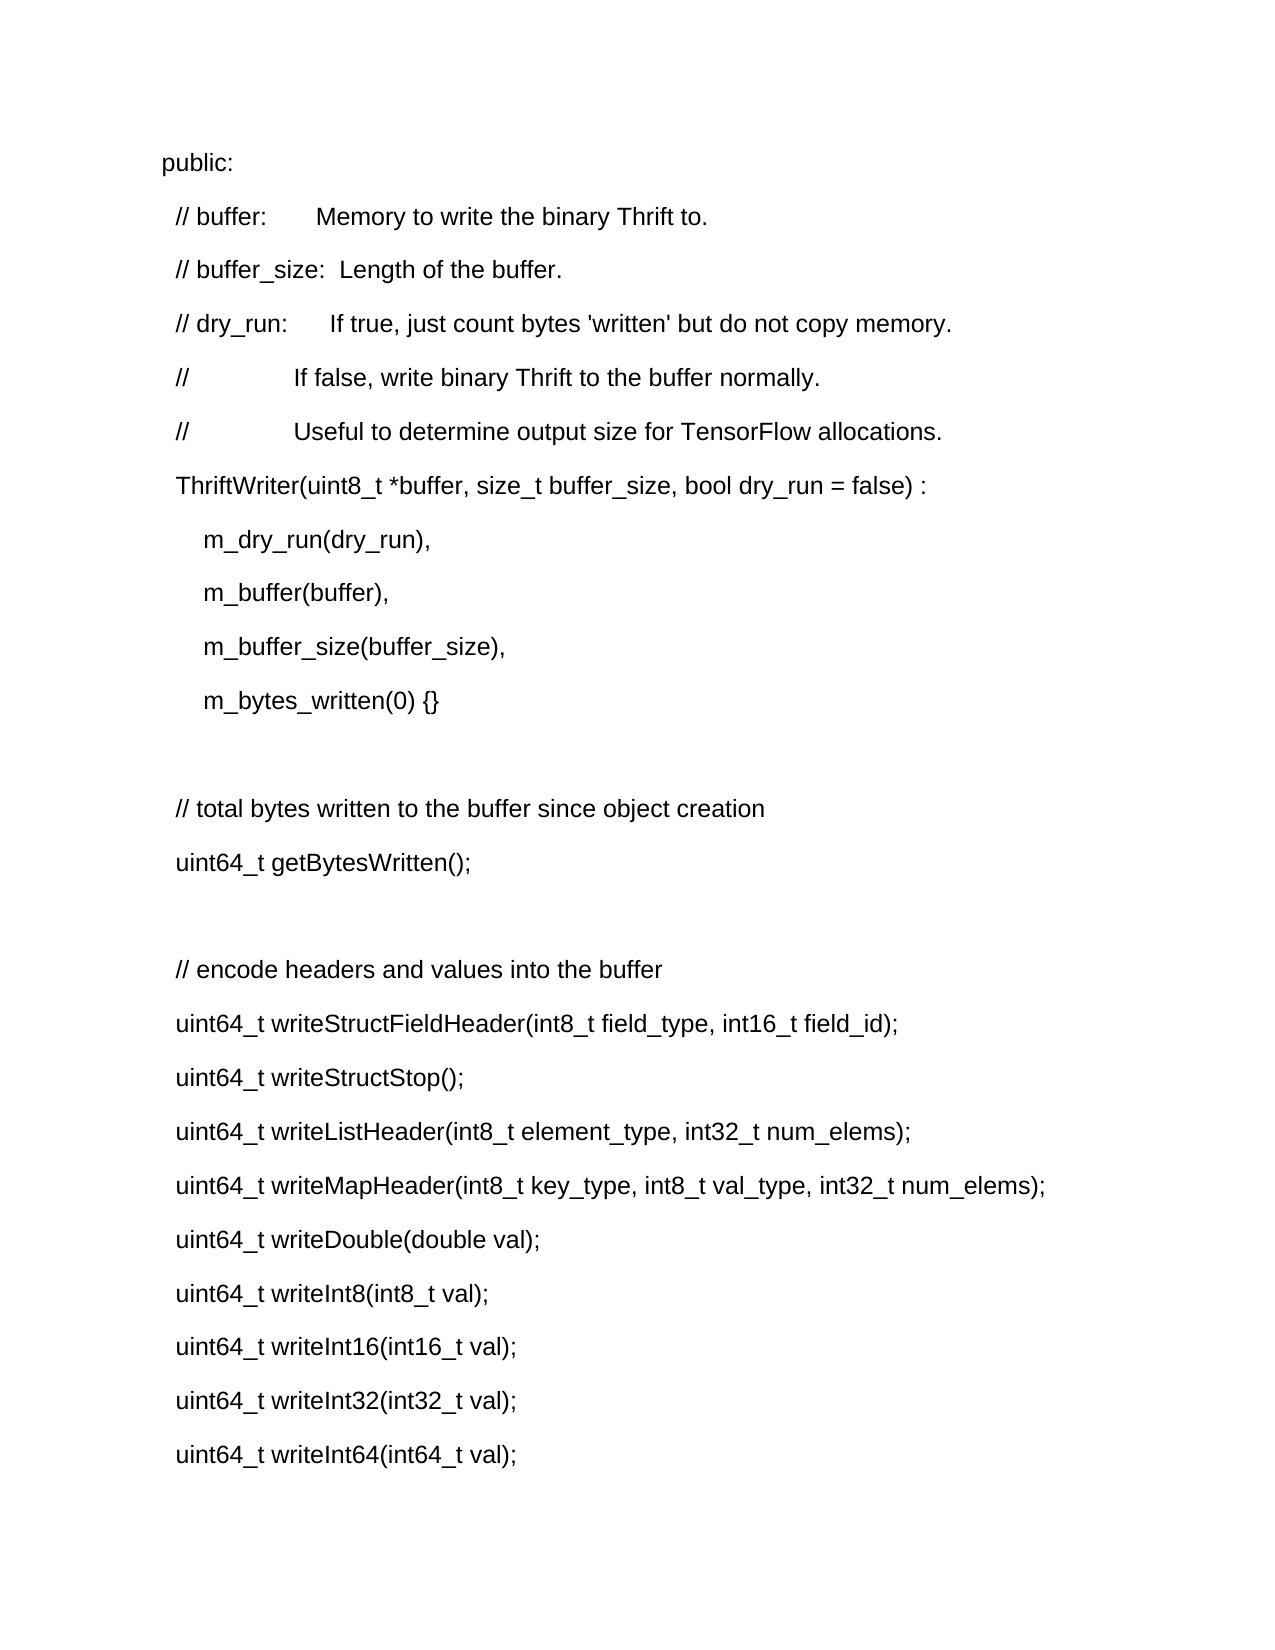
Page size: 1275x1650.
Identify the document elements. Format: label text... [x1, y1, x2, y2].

text ThriftWriter(uint8_t *buffer, size_t buffer_size, bool dry_run = false) : [148, 471, 1127, 499]
text // If false, write binary Thrift to the buffer normally. [148, 363, 1127, 392]
text // total bytes written to the buffer since object creation [148, 794, 1127, 823]
text uint64_t writeStructFieldHeader(int8_t field_type, int16_t field_id); [148, 1009, 1127, 1038]
text uint64_t writeInt8(int8_t val); [148, 1278, 1127, 1307]
text // dry_run: If true, just count bytes 'written' but do not copy memory. [148, 309, 1127, 338]
text public: [148, 148, 1127, 176]
text m_dry_run(dry_run), [148, 524, 1127, 553]
text uint64_t writeInt32(int32_t val); [148, 1386, 1127, 1415]
text uint64_t writeInt64(int64_t val); [148, 1440, 1127, 1469]
text uint64_t writeInt16(int16_t val); [148, 1332, 1127, 1361]
text uint64_t getBytesWritten(); [148, 848, 1127, 876]
text uint64_t writeMapHeader(int8_t key_type, int8_t val_type, int32_t num_elems); [148, 1171, 1127, 1199]
text m_buffer(buffer), [148, 578, 1127, 607]
text uint64_t writeDouble(double val); [148, 1225, 1127, 1253]
text m_bytes_written(0) {} [148, 686, 1127, 715]
text // Useful to determine output size for TensorFlow allocations. [148, 417, 1127, 446]
text m_buffer_size(buffer_size), [148, 632, 1127, 661]
text uint64_t writeStructStop(); [148, 1063, 1127, 1092]
text uint64_t writeListHeader(int8_t element_type, int32_t num_elems); [148, 1117, 1127, 1146]
text // encode headers and values into the buffer [148, 955, 1127, 984]
text // buffer: Memory to write the binary Thrift to. [148, 201, 1127, 230]
text // buffer_size: Length of the buffer. [148, 255, 1127, 284]
